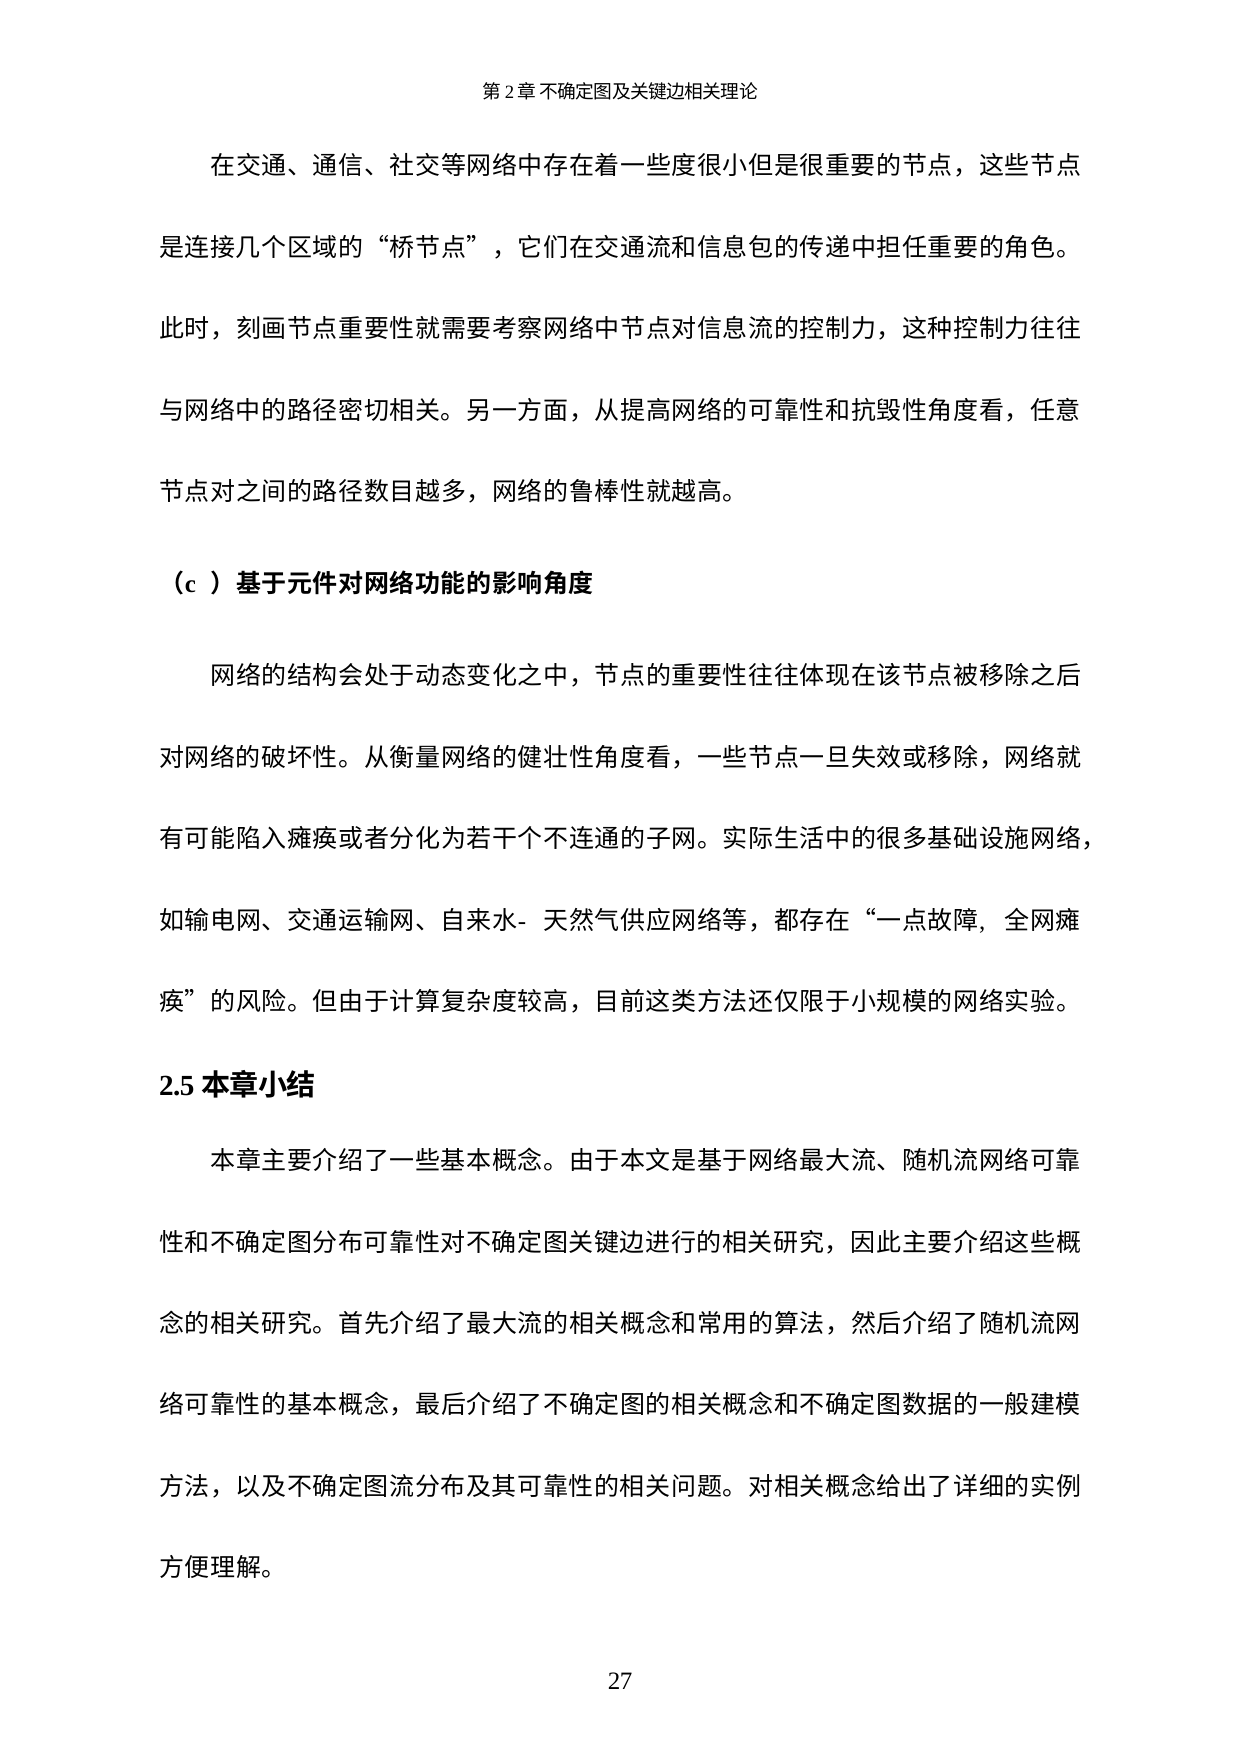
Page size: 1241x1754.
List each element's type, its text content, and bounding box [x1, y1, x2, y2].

text 在交通、通信、社交等网络中存在着一些度很小但是很重要的节点，这些节点是连接几个区域的“桥节点”，它们在交通流和信息包的传递中担任重要的角色。此时，刻画节点重要性就需要考察网络中节点对信息流的控制力，这种控制力往往与网络中的路径密切相关。另一方面，从提高网络的可靠性和抗毁性角度看，任意节点对之间的路径数目越多，网络的鲁棒性就越高。 [159, 130, 1081, 524]
subtitle 2.5 本章小结 [159, 1062, 1081, 1104]
text 本章主要介绍了一些基本概念。由于本文是基于网络最大流、随机流网络可靠性和不确定图分布可靠性对不确定图关键边进行的相关研究，因此主要介绍这些概念的相关研究。首先介绍了最大流的相关概念和常用的算法，然后介绍了随机流网络可靠性的基本概念，最后介绍了不确定图的相关概念和不确定图数据的一般建模方法，以及不确定图流分布及其可靠性的相关问题。对相关概念给出了详细的实例方便理解。 [159, 1125, 1081, 1600]
text 网络的结构会处于动态变化之中，节点的重要性往往体现在该节点被移除之后对网络的破坏性。从衡量网络的健壮性角度看，一些节点一旦失效或移除，网络就有可能陷入瘫痪或者分化为若干个不连通的子网。实际生活中的很多基础设施网络，如输电网、交通运输网、自来水-天然气供应网络等，都存在“一点故障, 全网瘫痪”的风险。但由于计算复杂度较高，目前这类方法还仅限于小规模的网络实验。 [159, 640, 1081, 1034]
text （c）基于元件对网络功能的影响角度 [159, 548, 1081, 616]
